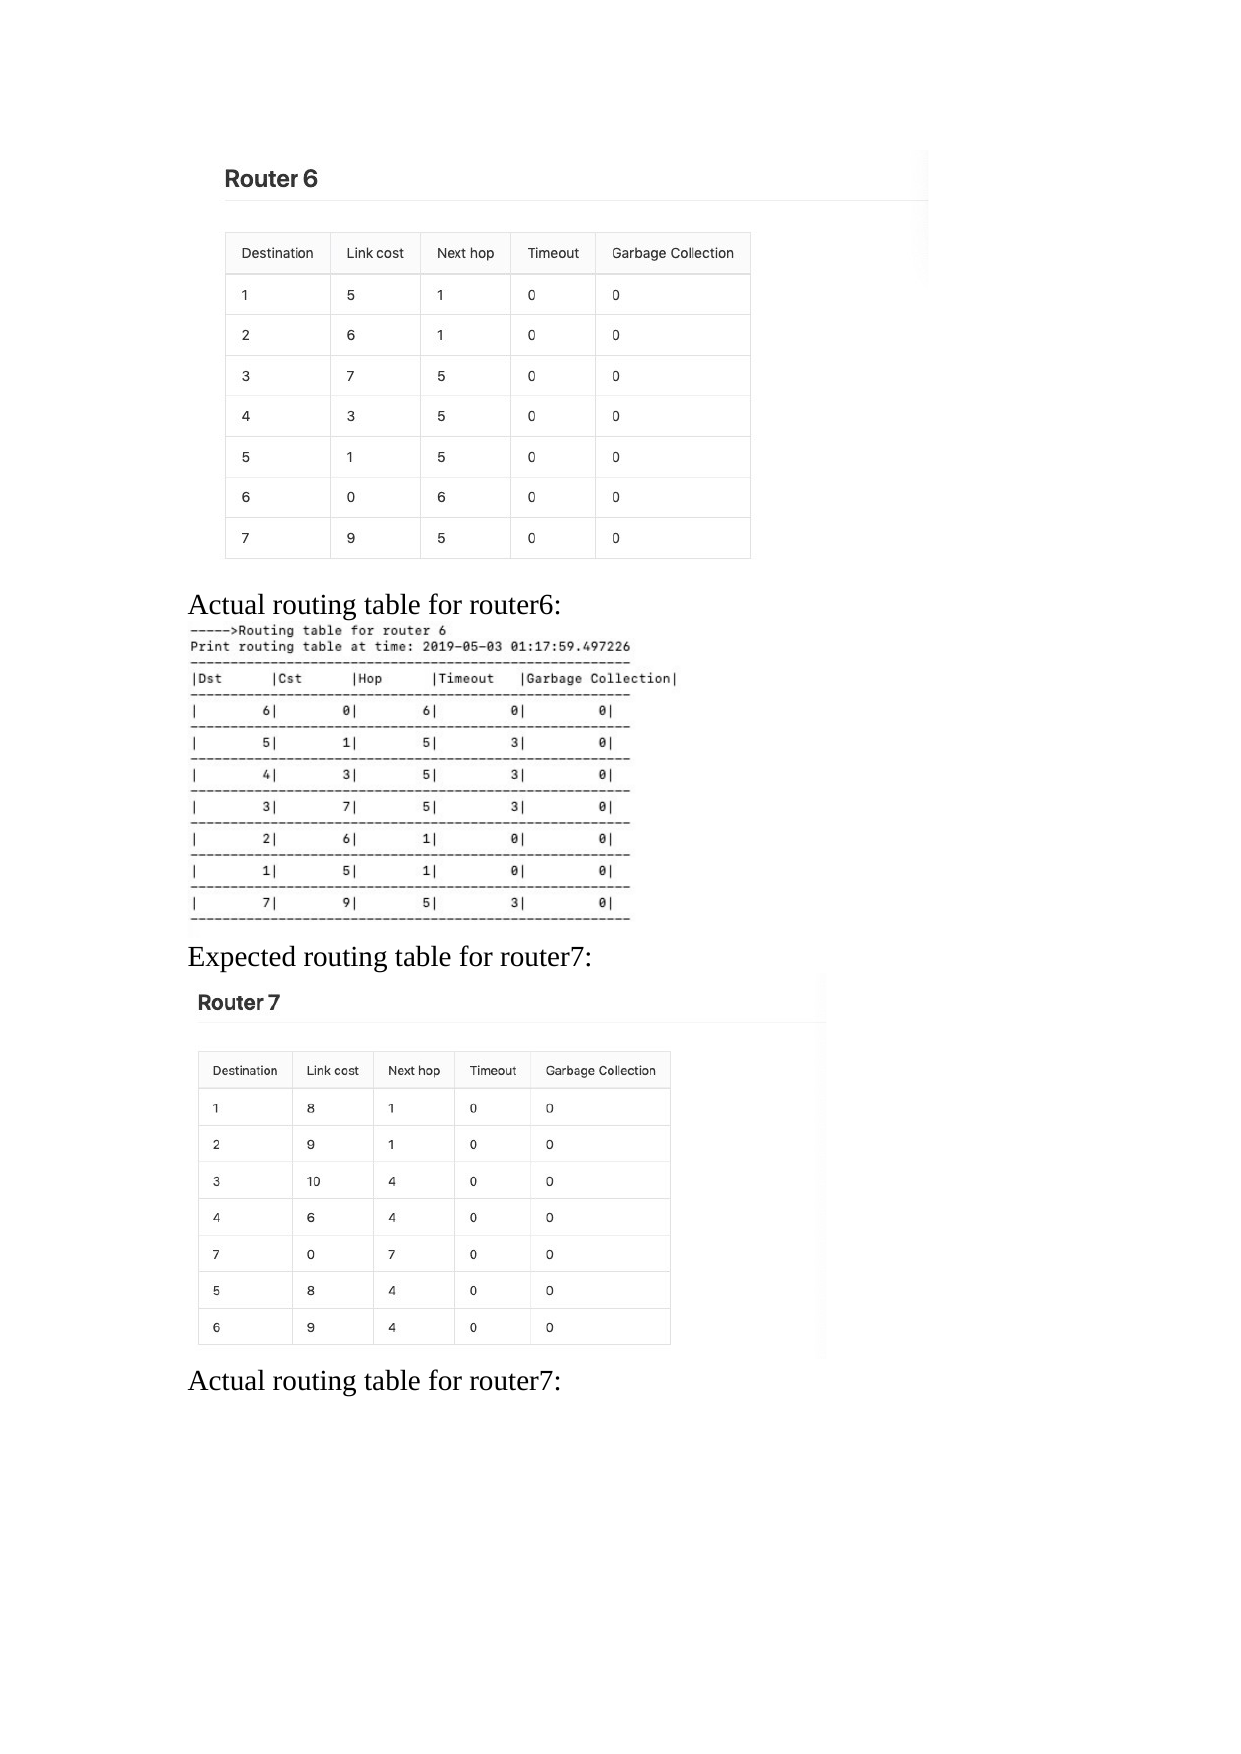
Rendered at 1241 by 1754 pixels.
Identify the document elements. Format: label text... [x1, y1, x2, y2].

picture [194, 973, 827, 1359]
picture [219, 150, 929, 560]
text Actual routing table for router7: [187, 1363, 1065, 1397]
text Actual routing table for router6: [187, 587, 1065, 621]
picture [187, 621, 681, 938]
text Expected routing table for router7: [187, 939, 1065, 973]
